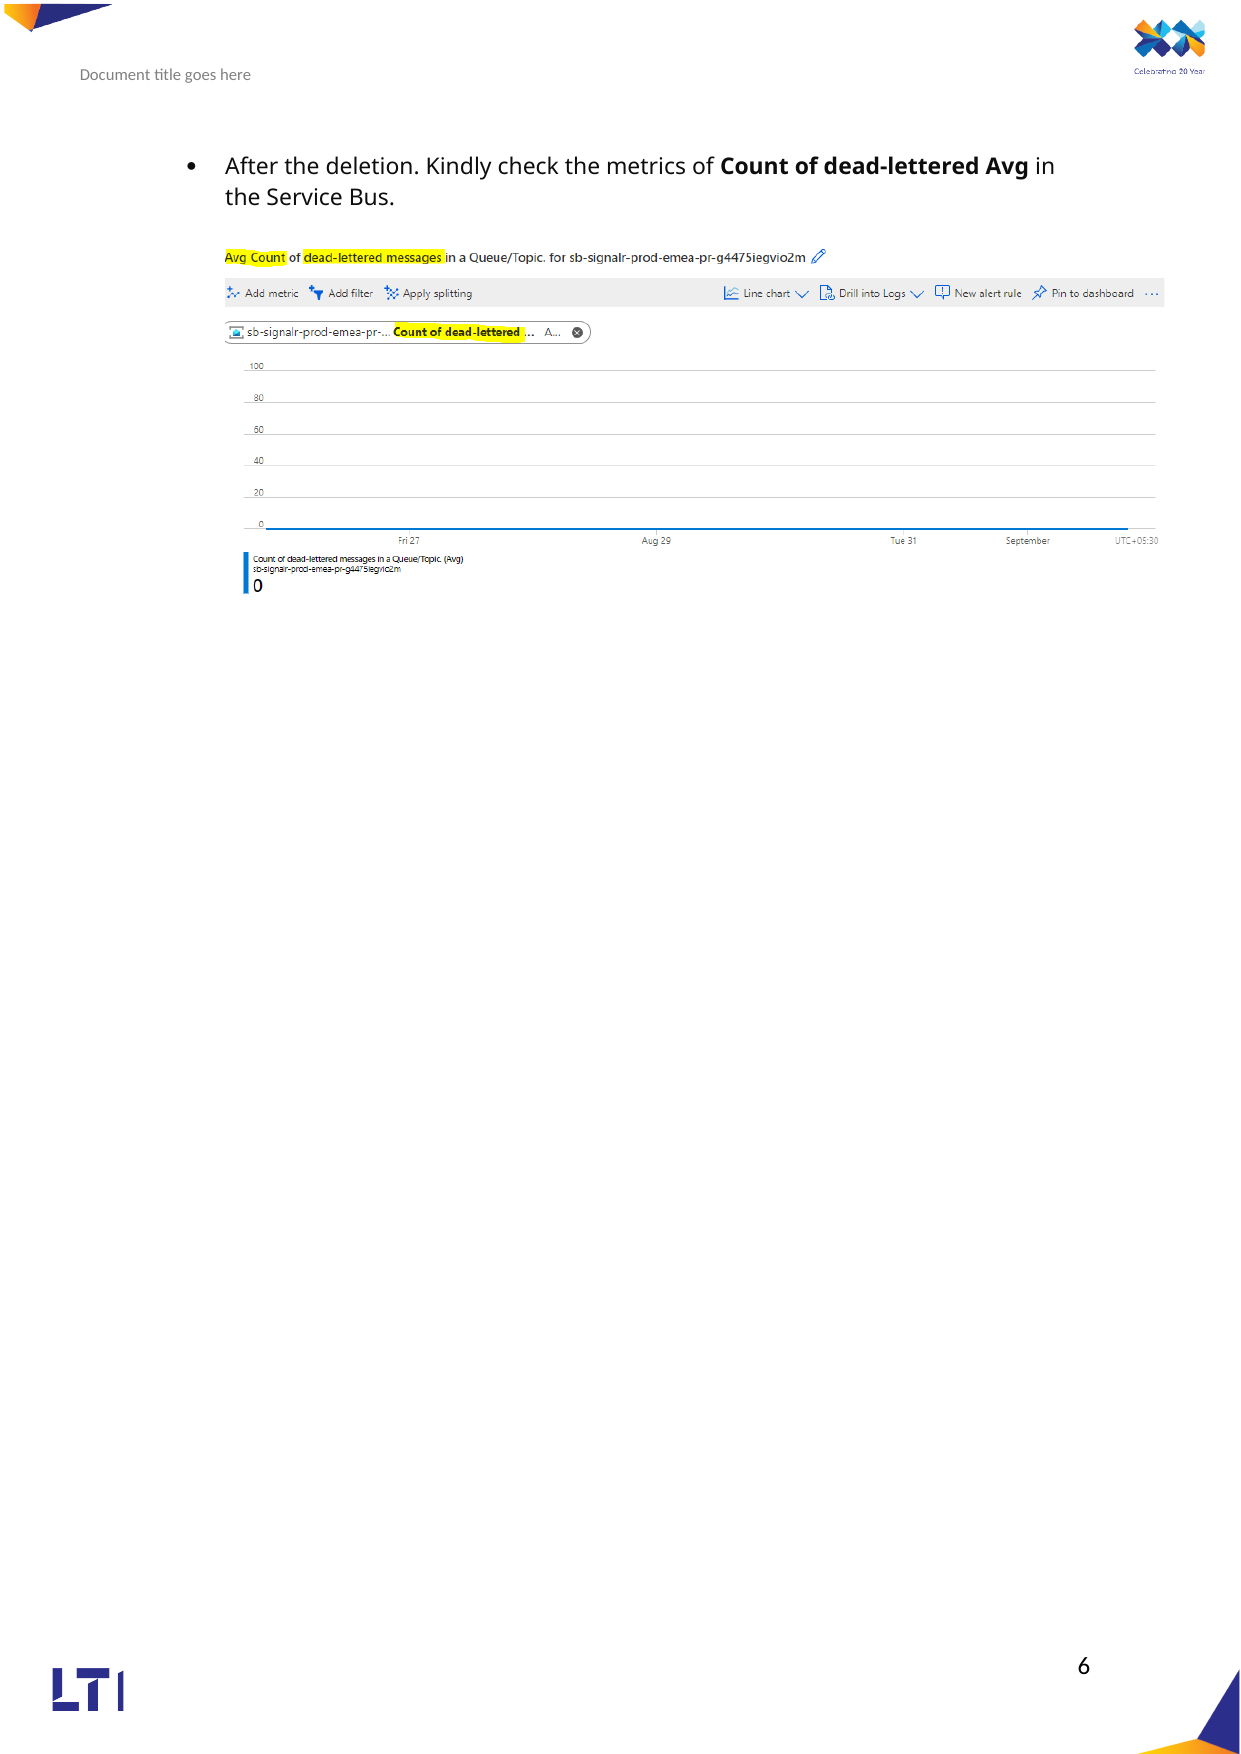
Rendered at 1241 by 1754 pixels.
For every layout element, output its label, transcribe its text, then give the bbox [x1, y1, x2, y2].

picture [52, 1668, 124, 1711]
list After the deletion. Kindly check the metrics of Count of dead-lettered Avg in the Service Bus. [187, 150, 1090, 212]
picture [1133, 19, 1205, 74]
picture [225, 243, 1165, 597]
picture [1134, 1670, 1241, 1754]
picture [4, 0, 113, 100]
